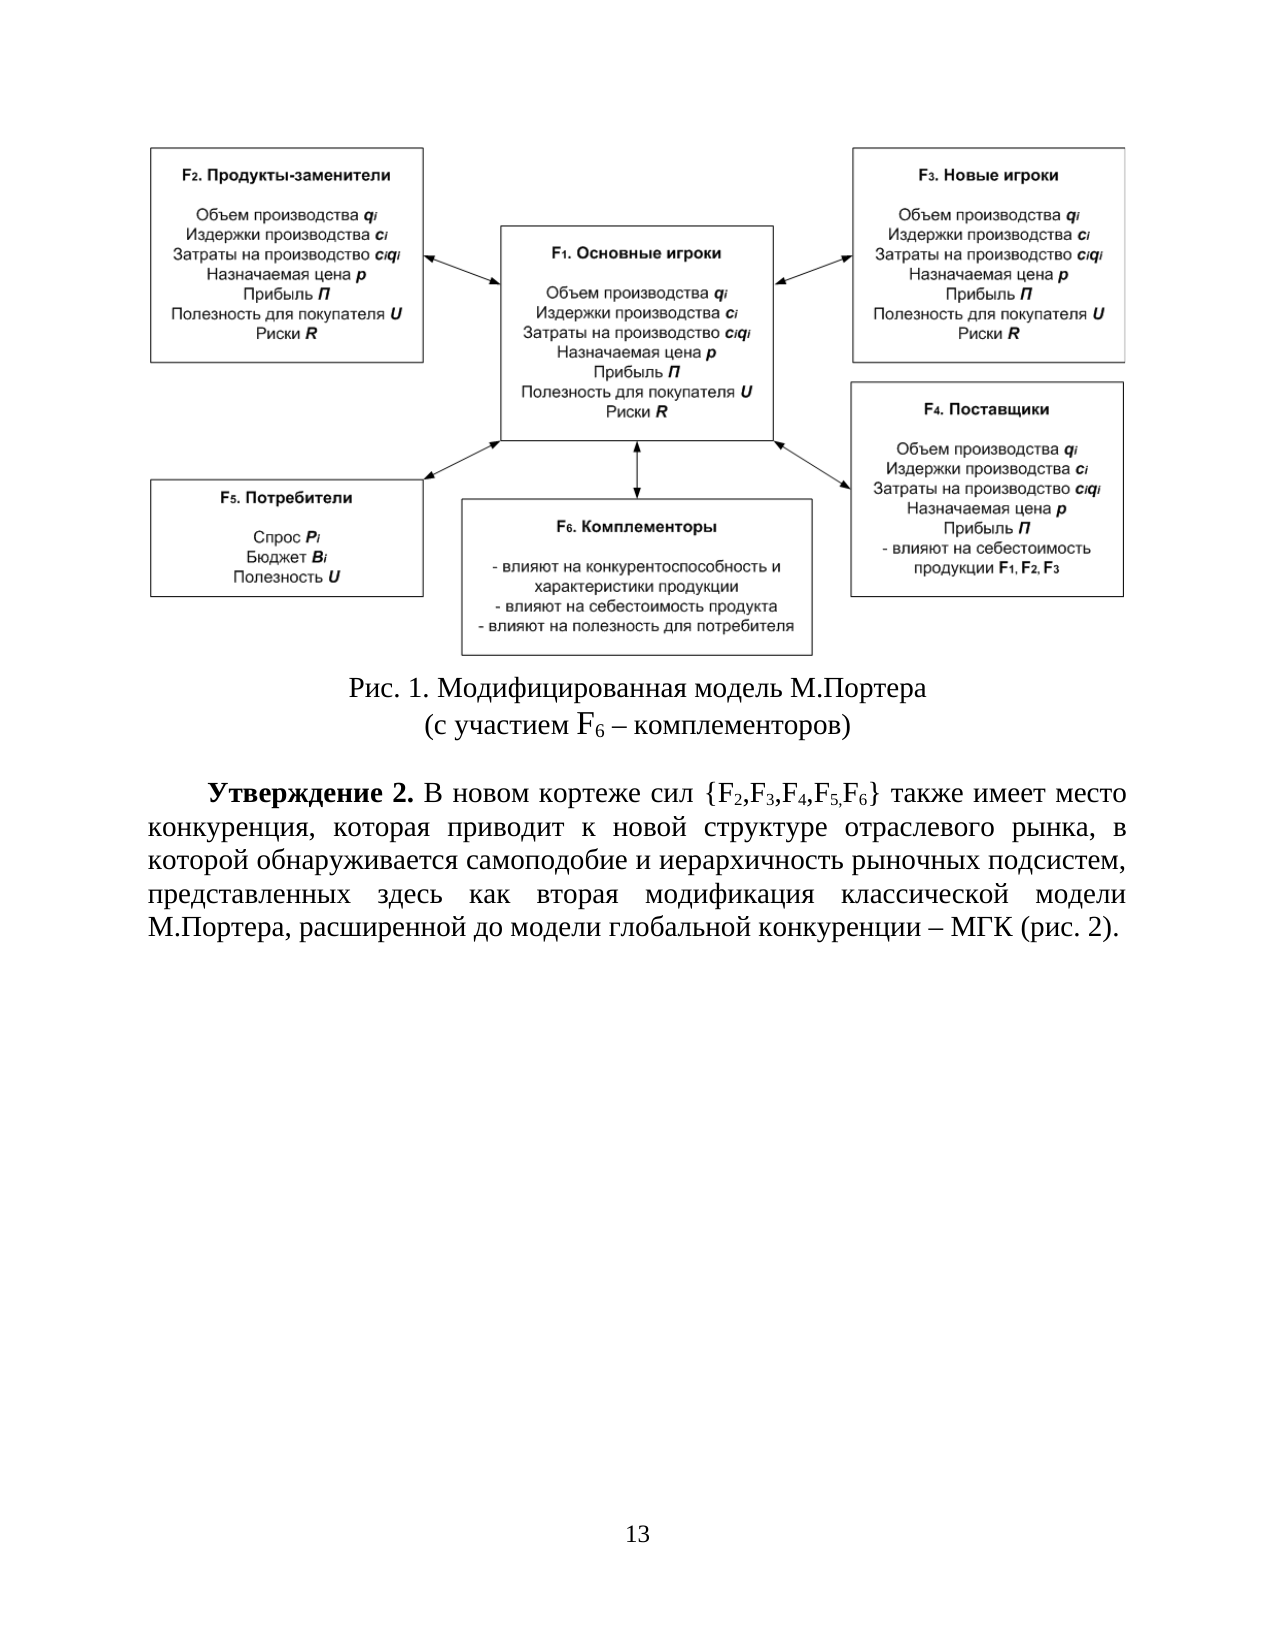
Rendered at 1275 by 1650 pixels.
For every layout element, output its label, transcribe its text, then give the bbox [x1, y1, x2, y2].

text (с участием F6 – комплементоров) [148, 703, 1127, 742]
picture [150, 147, 1125, 656]
text Рис. 1. Модифицированная модель М.Портера [148, 670, 1127, 703]
text Утверждение 2. В новом кортеже сил {F2,F3,F4,F5,F6} также имеет место конкуренция, которая приводит к новой структуре отраслевого рынка, в которой обнаруживается самоподобие и иерархичность рыночных подсистем, представленных здесь как вторая модификация классической модели М.Портера, расширенной до модели глобальной конкуренции – МГК (рис. 2). [148, 775, 1127, 943]
